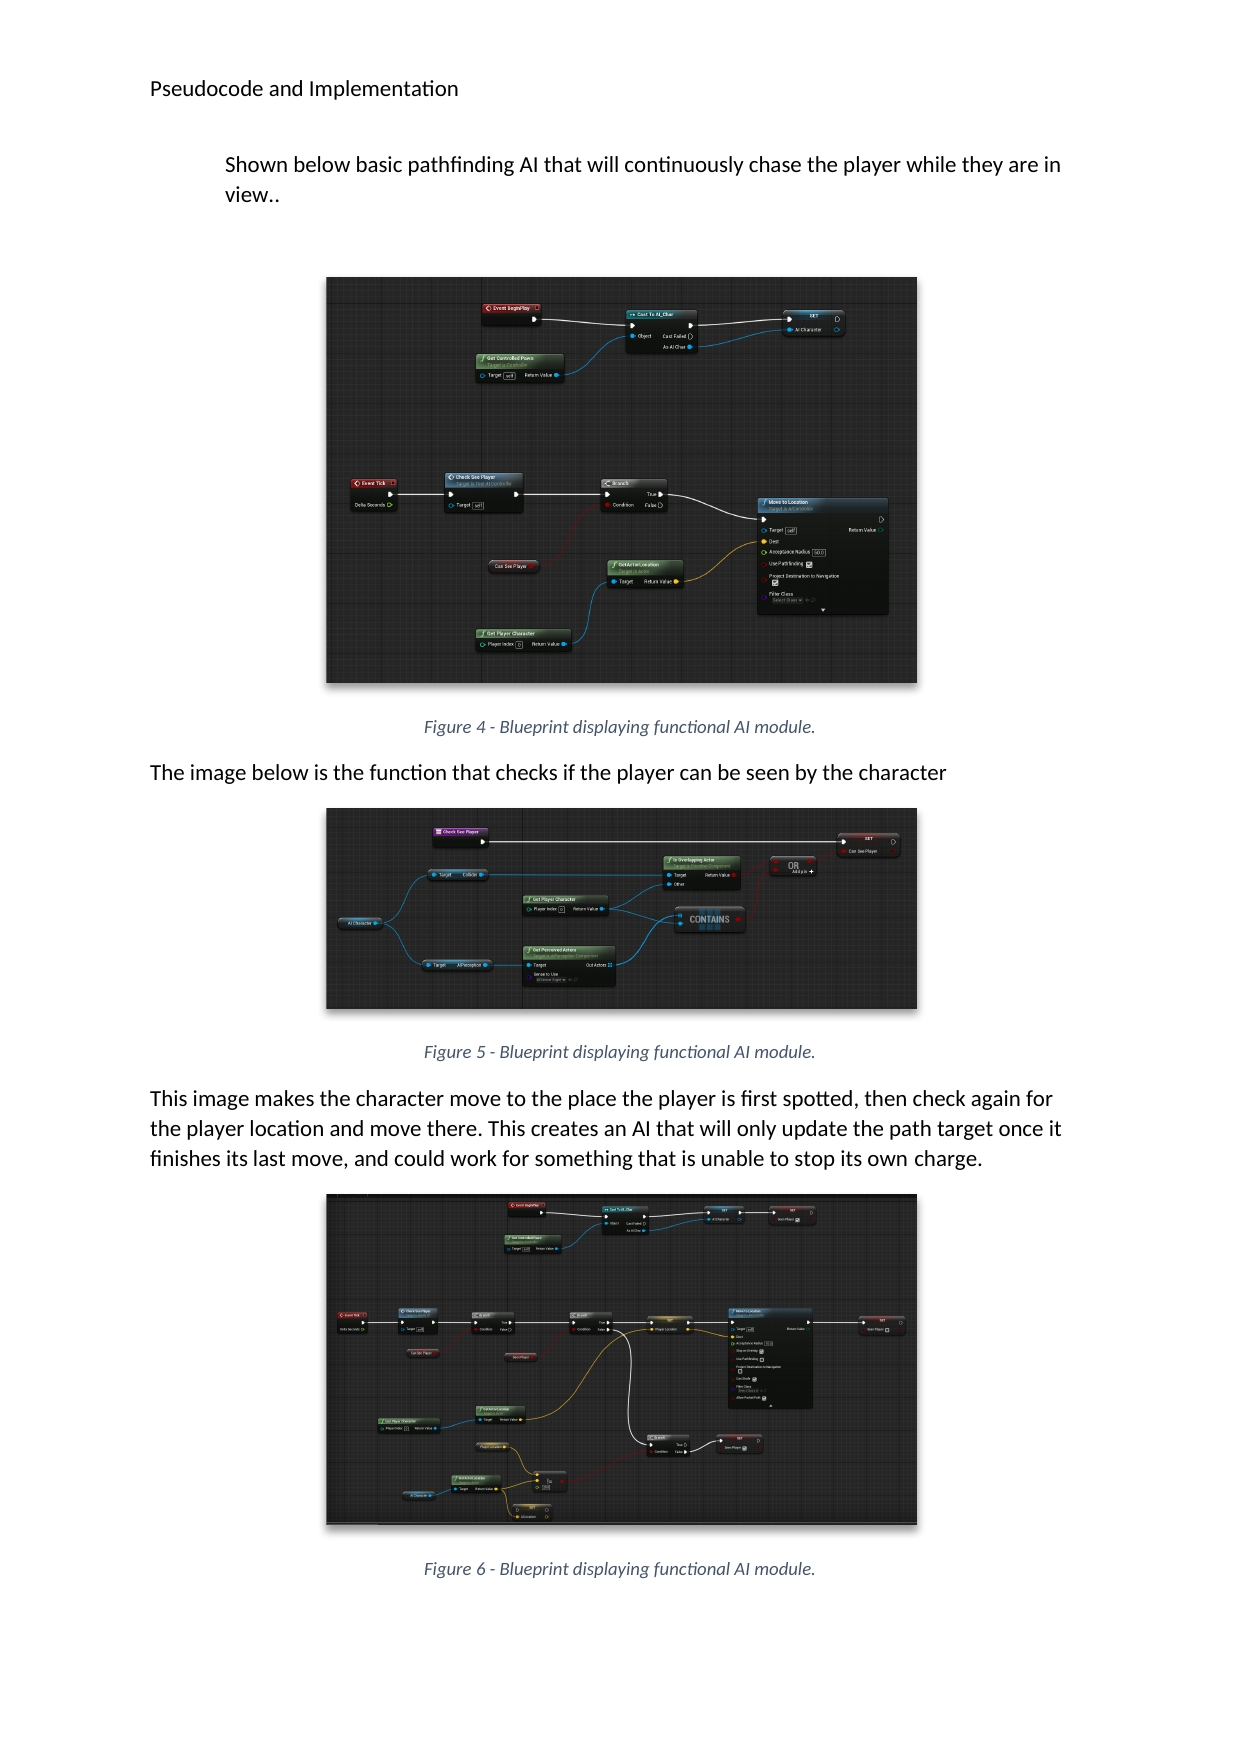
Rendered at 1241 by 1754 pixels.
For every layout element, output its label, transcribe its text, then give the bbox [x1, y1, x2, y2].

picture [326, 1194, 917, 1525]
text This image makes the character move to the place the player is first spotted, then check again for the player location and move there. This creates an AI that will only update the path target once it finishes its last move, and could work for something that is unable to stop its own charge. [150, 1084, 1090, 1172]
text The image below is the function that checks if the player can be seen by the character [150, 758, 1090, 787]
picture [326, 277, 917, 683]
text Shown below basic pathfinding AI that will continuously chase the player while they are in view.. [225, 150, 1090, 208]
picture [326, 808, 917, 1009]
